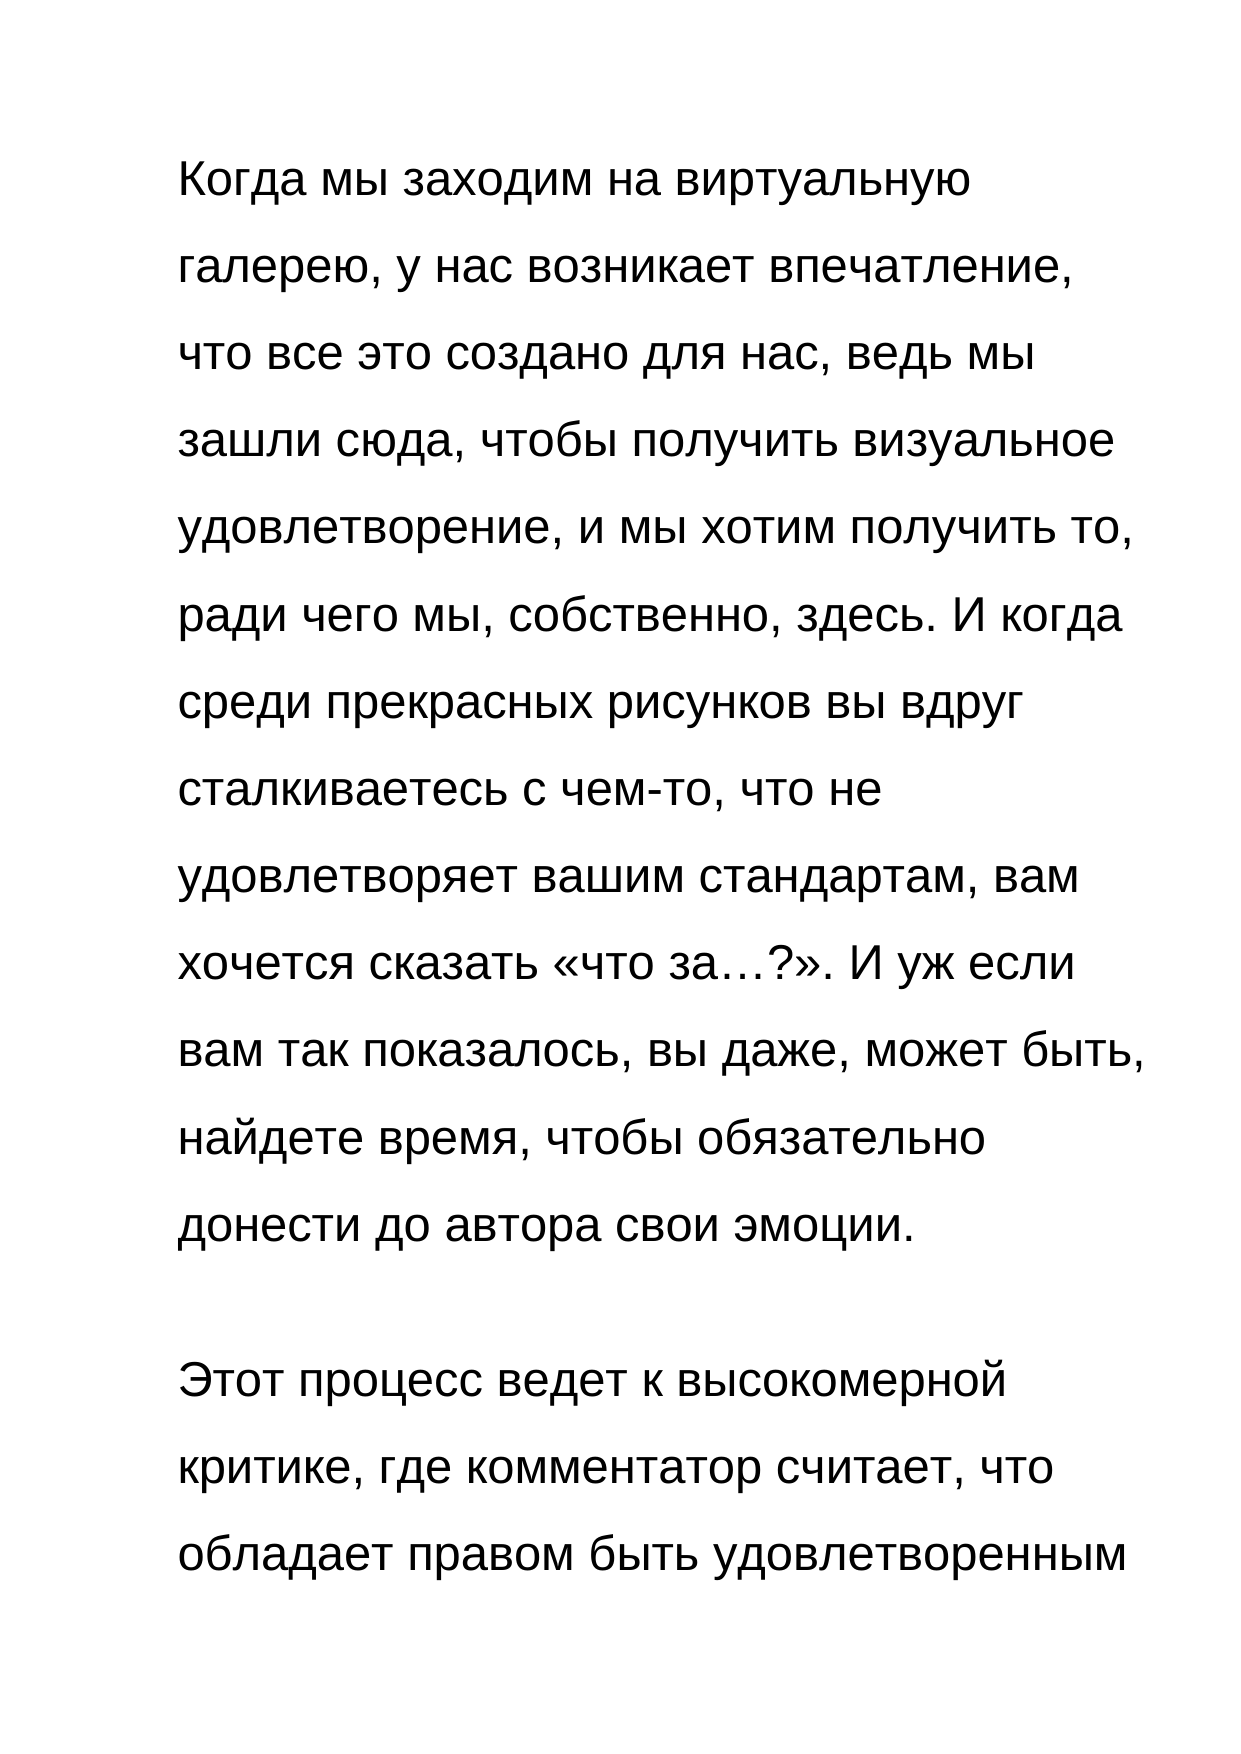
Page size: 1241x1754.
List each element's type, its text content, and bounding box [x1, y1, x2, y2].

text Когда мы заходим на виртуальную галерею, у нас возникает впечатление, что все это создано для нас, ведь мы зашли сюда, чтобы получить визуальное удовлетворение, и мы хотим получить то, ради чего мы, собственно, здесь. И когда среди прекрасных рисунков вы вдруг сталкиваетесь с чем-то, что не удовлетворяет вашим стандартам, вам хочется сказать «что за…?». И уж если вам так показалось, вы даже, может быть, найдете время, чтобы обязательно донести до автора свои эмоции. [177, 118, 1152, 1252]
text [177, 1319, 1152, 1581]
